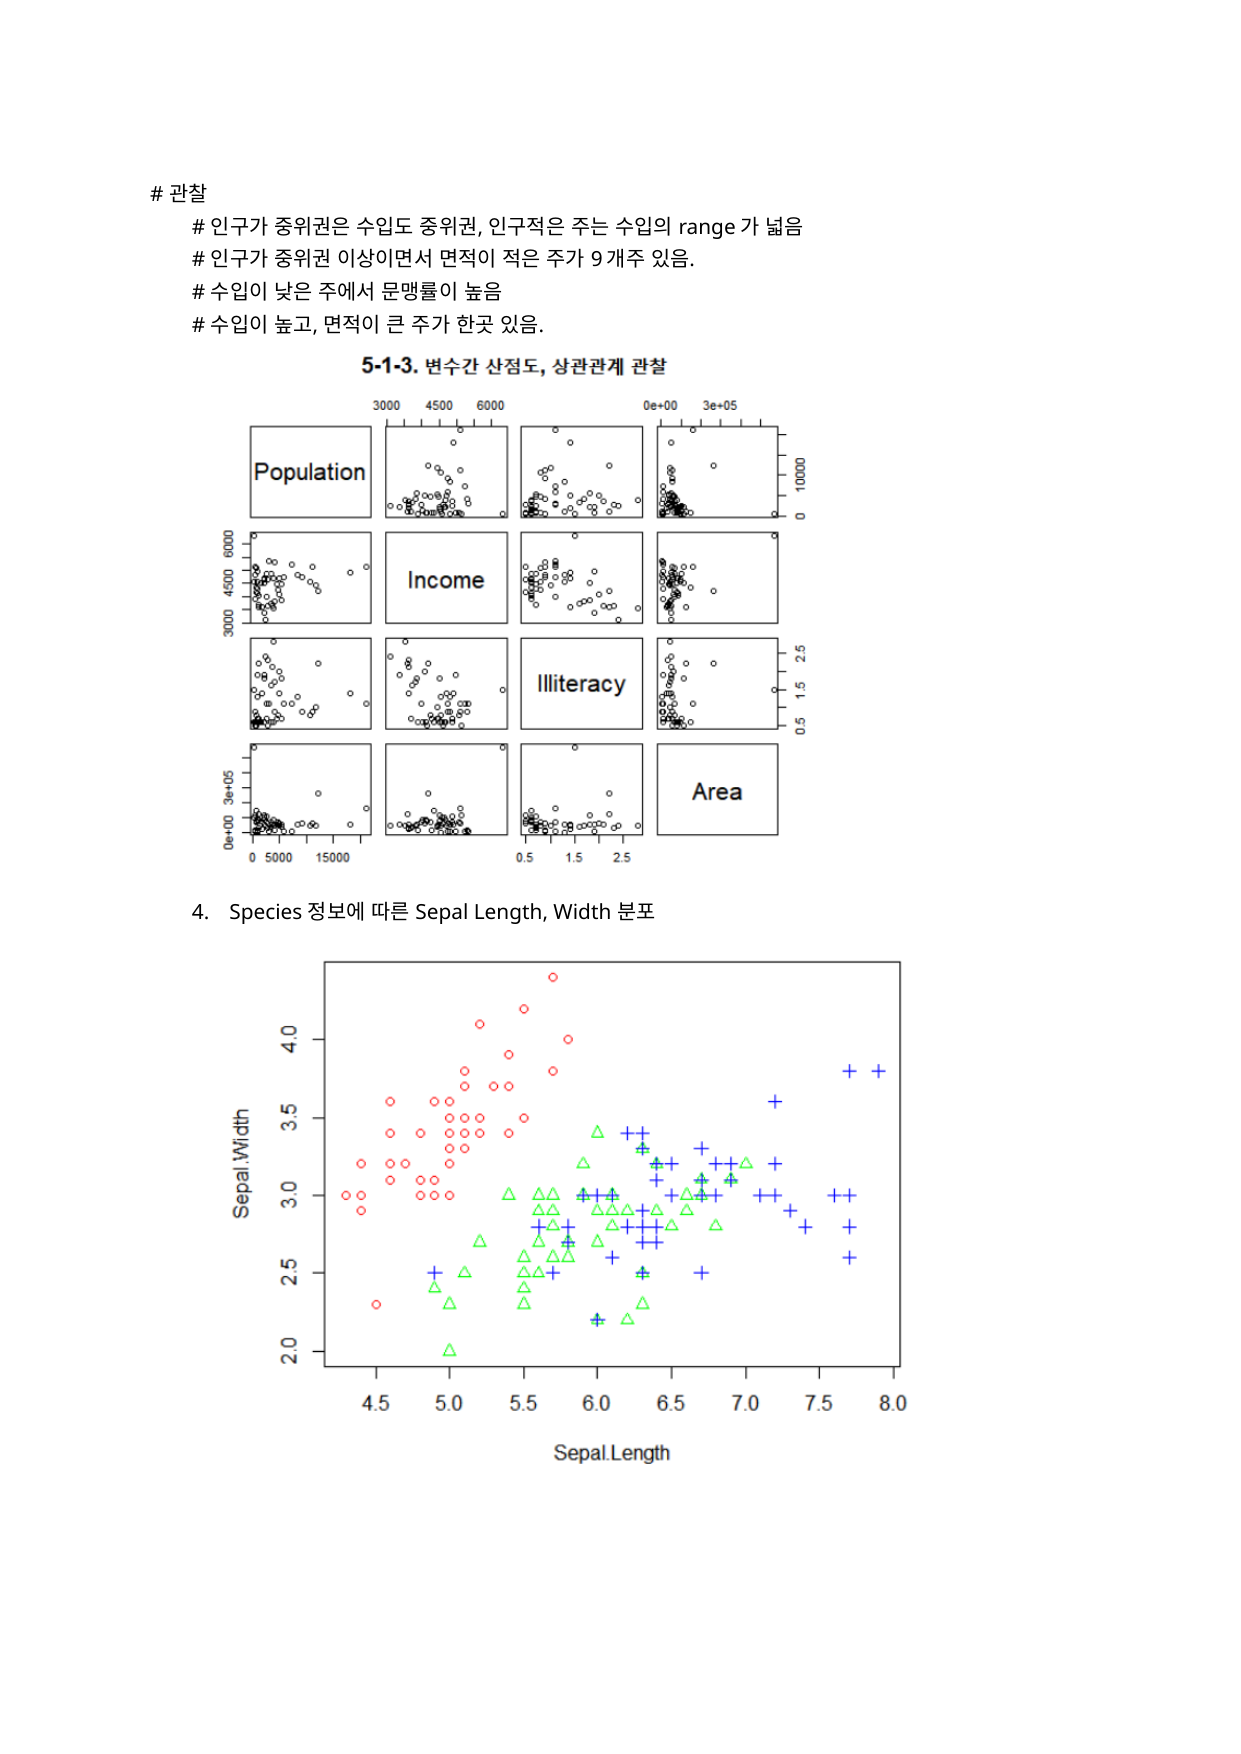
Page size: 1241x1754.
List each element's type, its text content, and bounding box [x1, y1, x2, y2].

picture [191, 340, 828, 877]
text # 인구가 중위권 이상이면서 면적이 적은 주가 9개주 있음. [192, 243, 1090, 273]
text # 인구가 중위권은 수입도 중위권, 인구적은 주는 수입의 range가 넓음 [192, 210, 1090, 240]
picture [229, 927, 919, 1472]
text # 관찰 [150, 177, 1090, 207]
list Species 정보에 따른 Sepal Length, Width 분포 [192, 895, 1090, 925]
text # 수입이 낮은 주에서 문맹률이 높음 [192, 275, 1090, 306]
